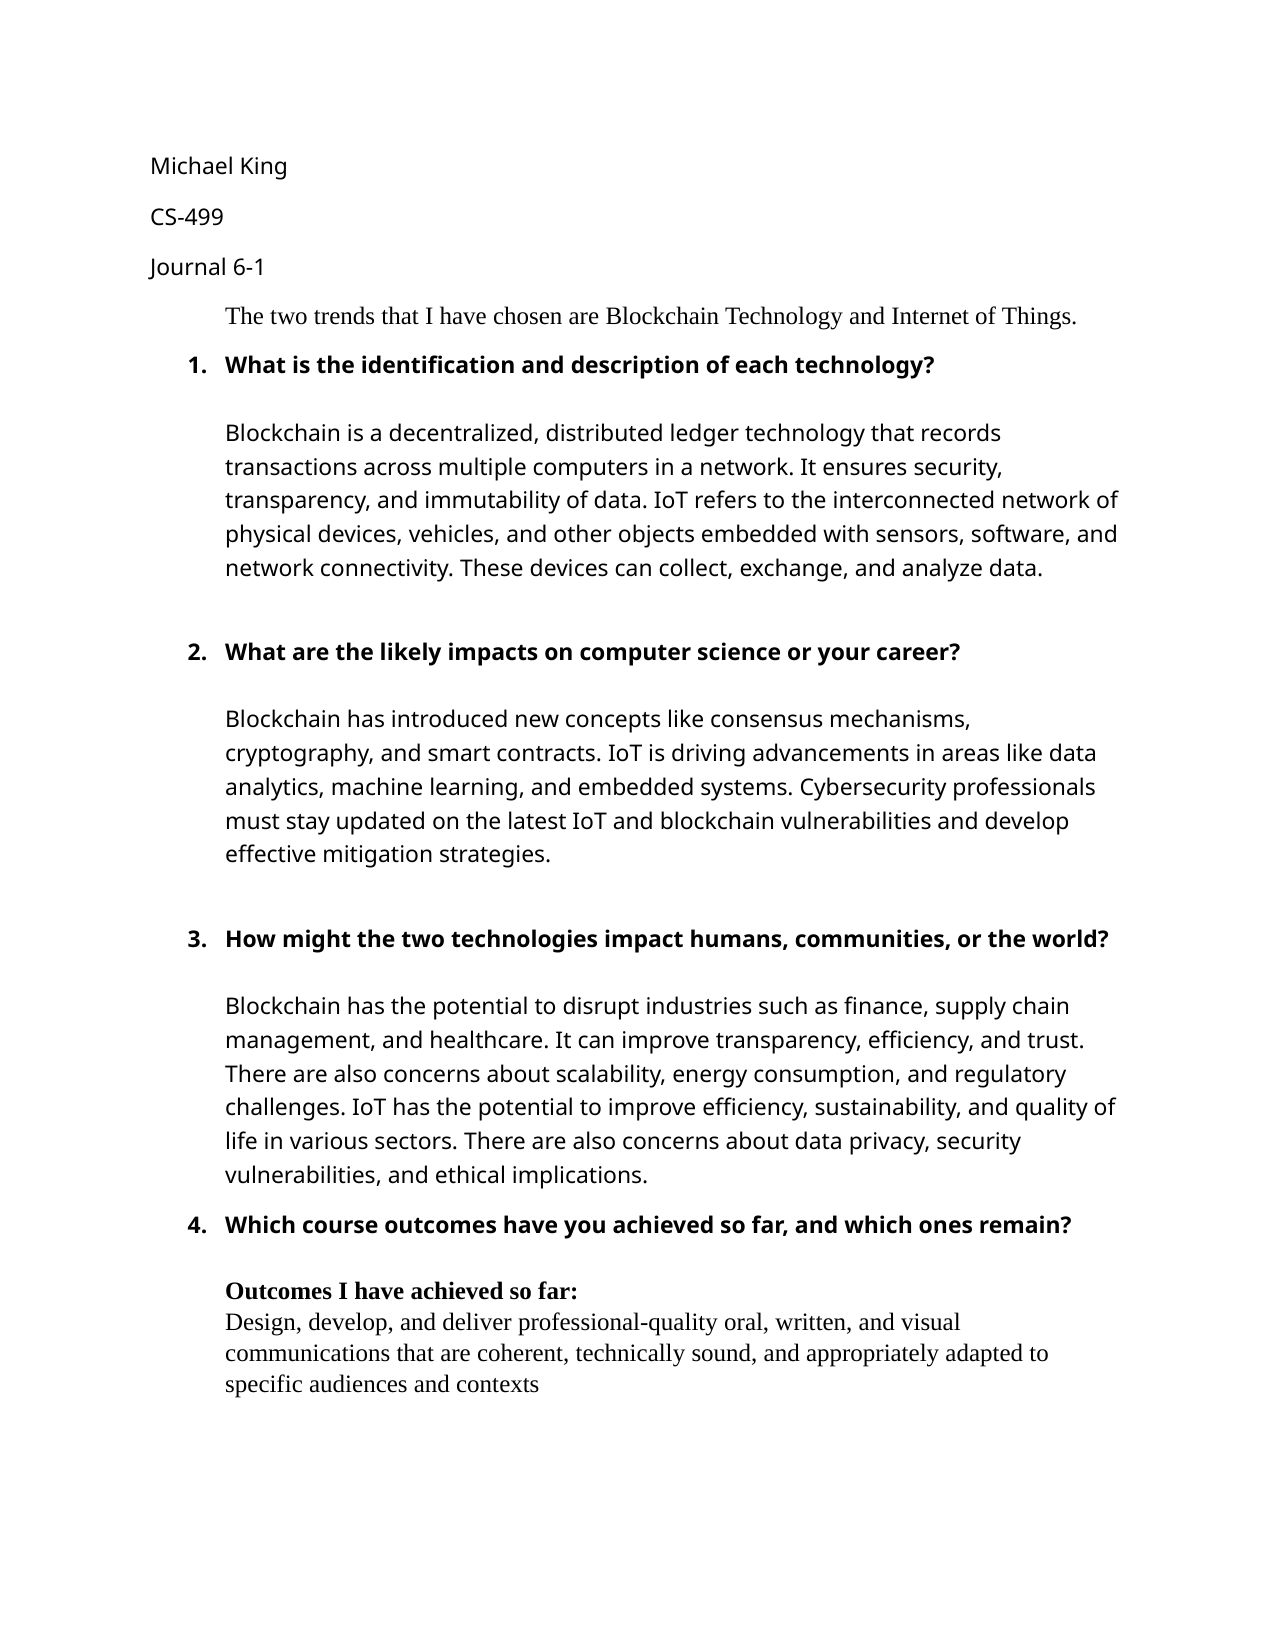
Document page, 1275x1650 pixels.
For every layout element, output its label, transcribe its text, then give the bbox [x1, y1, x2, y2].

text Michael King [150, 150, 1125, 181]
text CS-499 [150, 200, 1125, 232]
list How might the two technologies impact humans, communities, or the world? Blockchain has the potential to disrupt industries such as finance, supply chain management, and healthcare. It can improve transparency, efficiency, and trust. There are also concerns about scalability, energy consumption, and regulatory challenges. IoT has the potential to improve efficiency, sustainability, and quality of life in various sectors. There are also concerns about data privacy, security vulnerabilities, and ethical implications. [187, 922, 1125, 1190]
text Journal 6-1 [150, 251, 1125, 282]
list Which course outcomes have you achieved so far, and which ones remain? Outcomes I have achieved so far: Design, develop, and deliver professional-quality oral, written, and visual communications that are coherent, technically sound, and appropriately adapted to specific audiences and contexts [187, 1209, 1125, 1398]
list What are the likely impacts on computer science or your career? Blockchain has introduced new concepts like consensus mechanisms, cryptography, and smart contracts. IoT is driving advancements in areas like data analytics, machine learning, and embedded systems. Cybersecurity professionals must stay updated on the latest IoT and blockchain vulnerabilities and develop effective mitigation strategies. [187, 636, 1125, 903]
list What is the identification and description of each technology? Blockchain is a decentralized, distributed ledger technology that records transactions across multiple computers in a network. It ensures security, transparency, and immutability of data. IoT refers to the interconnected network of physical devices, vehicles, and other objects embedded with sensors, software, and network connectivity. These devices can collect, exchange, and analyze data. [187, 349, 1125, 617]
text The two trends that I have chosen are Blockchain Technology and Internet of Things. [150, 301, 1125, 330]
